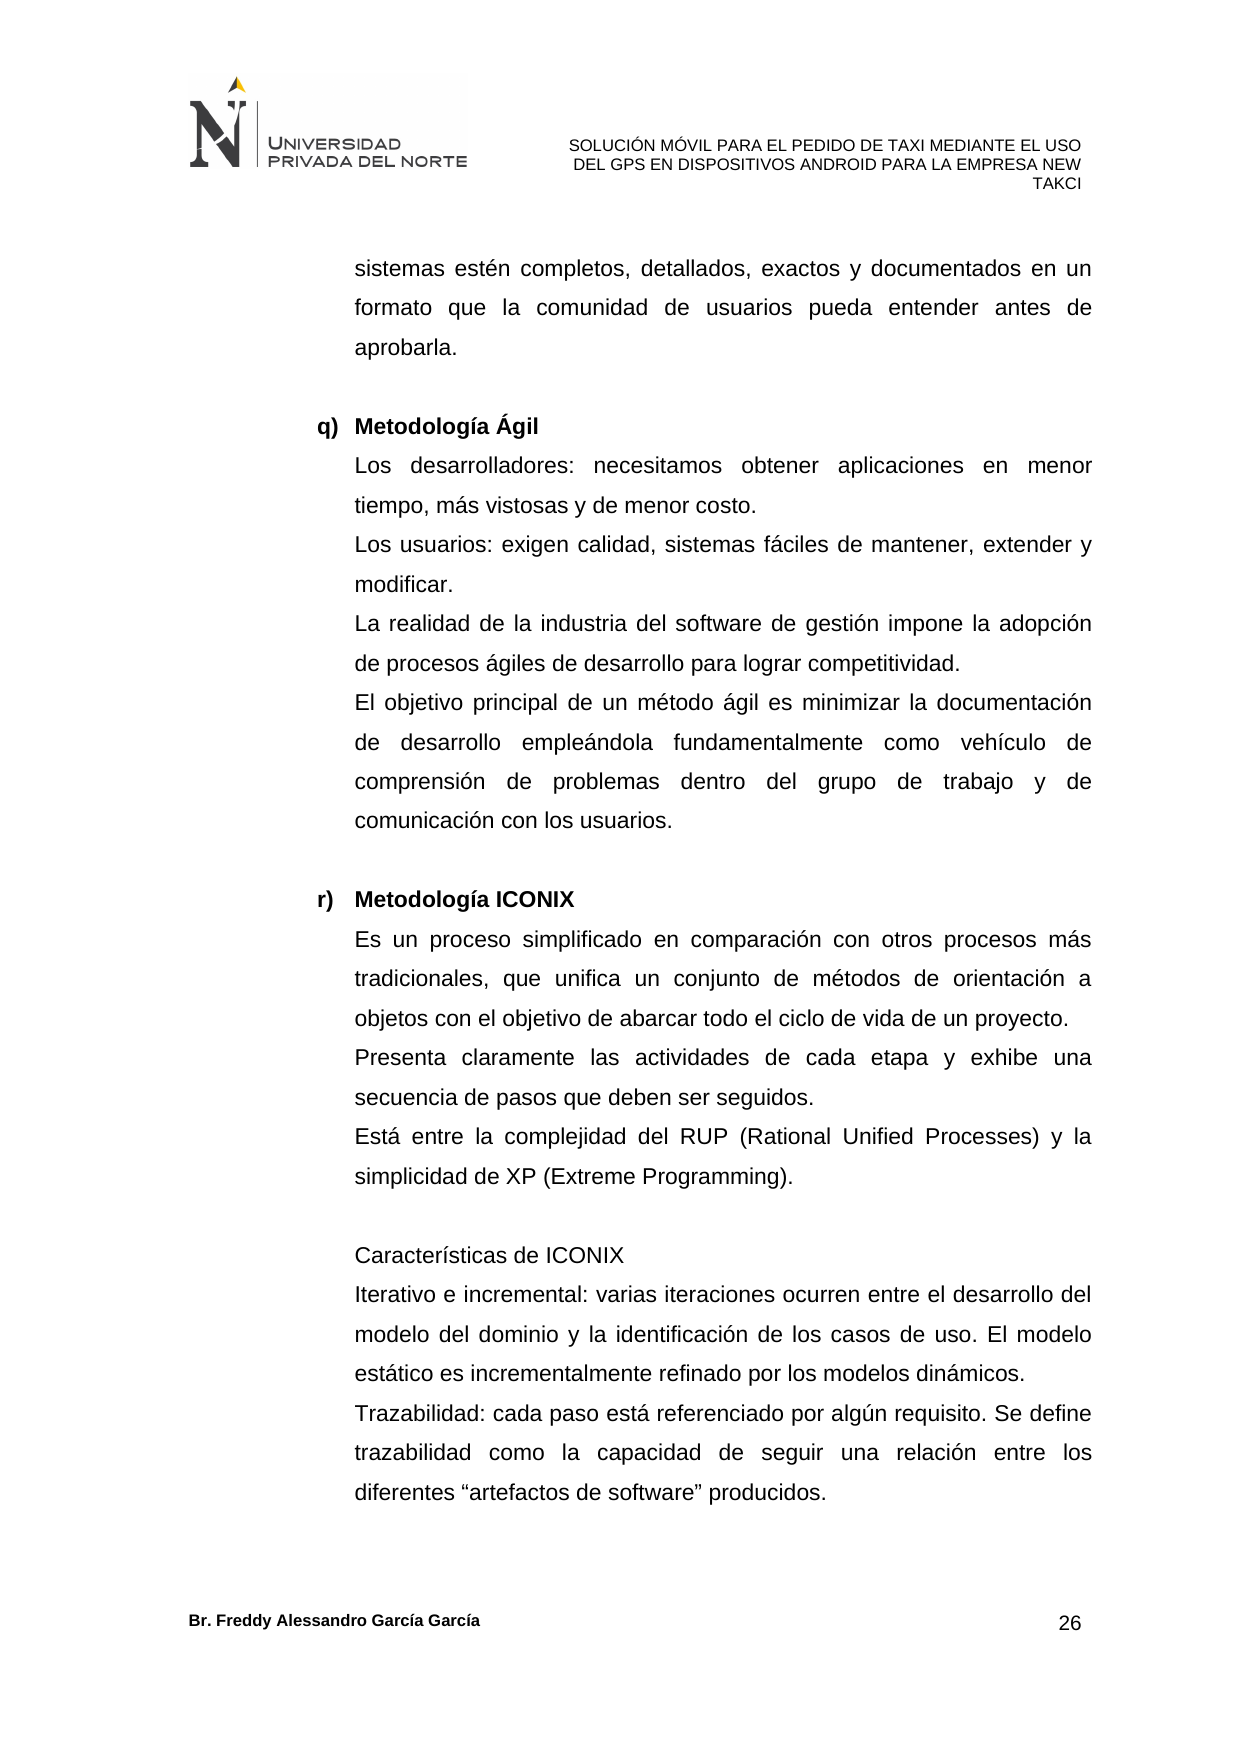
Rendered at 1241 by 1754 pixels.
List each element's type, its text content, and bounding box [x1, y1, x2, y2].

text Trazabilidad: cada paso está referenciado por algún requisito. Se define trazabilidad como la capacidad de seguir una relación entre los diferentes “artefactos de software” producidos. [354, 1399, 1092, 1505]
text Características de ICONIX [354, 1242, 1092, 1268]
text Los usuarios: exigen calidad, sistemas fáciles de mantener, extender y modificar. [354, 531, 1092, 597]
text Iterativo e incremental: varias iteraciones ocurren entre el desarrollo del modelo del dominio y la identificación de los casos de uso. El modelo estático es incrementalmente refinado por los modelos dinámicos. [354, 1281, 1092, 1386]
list Metodología ICONIX [317, 886, 1092, 913]
text El objetivo principal de un método ágil es minimizar la documentación de desarrollo empleándola fundamentalmente como vehículo de comprensión de problemas dentro del grupo de trabajo y de comunicación con los usuarios. [354, 689, 1092, 834]
text Los desarrolladores: necesitamos obtener aplicaciones en menor tiempo, más vistosas y de menor costo. [354, 452, 1092, 518]
picture [188, 73, 469, 169]
text Es un proceso simplificado en comparación con otros procesos más tradicionales, que unifica un conjunto de métodos de orientación a objetos con el objetivo de abarcar todo el ciclo de vida de un proyecto. [354, 926, 1092, 1031]
list Metodología Ágil [317, 413, 1092, 439]
text Está entre la complejidad del RUP (Rational Unified Processes) y la simplicidad de XP (Extreme Programming). [354, 1123, 1092, 1189]
text Presenta claramente las actividades de cada etapa y exhibe una secuencia de pasos que deben ser seguidos. [354, 1044, 1092, 1110]
text La realidad de la industria del software de gestión impone la adopción de procesos ágiles de desarrollo para lograr competitividad. [354, 610, 1092, 676]
